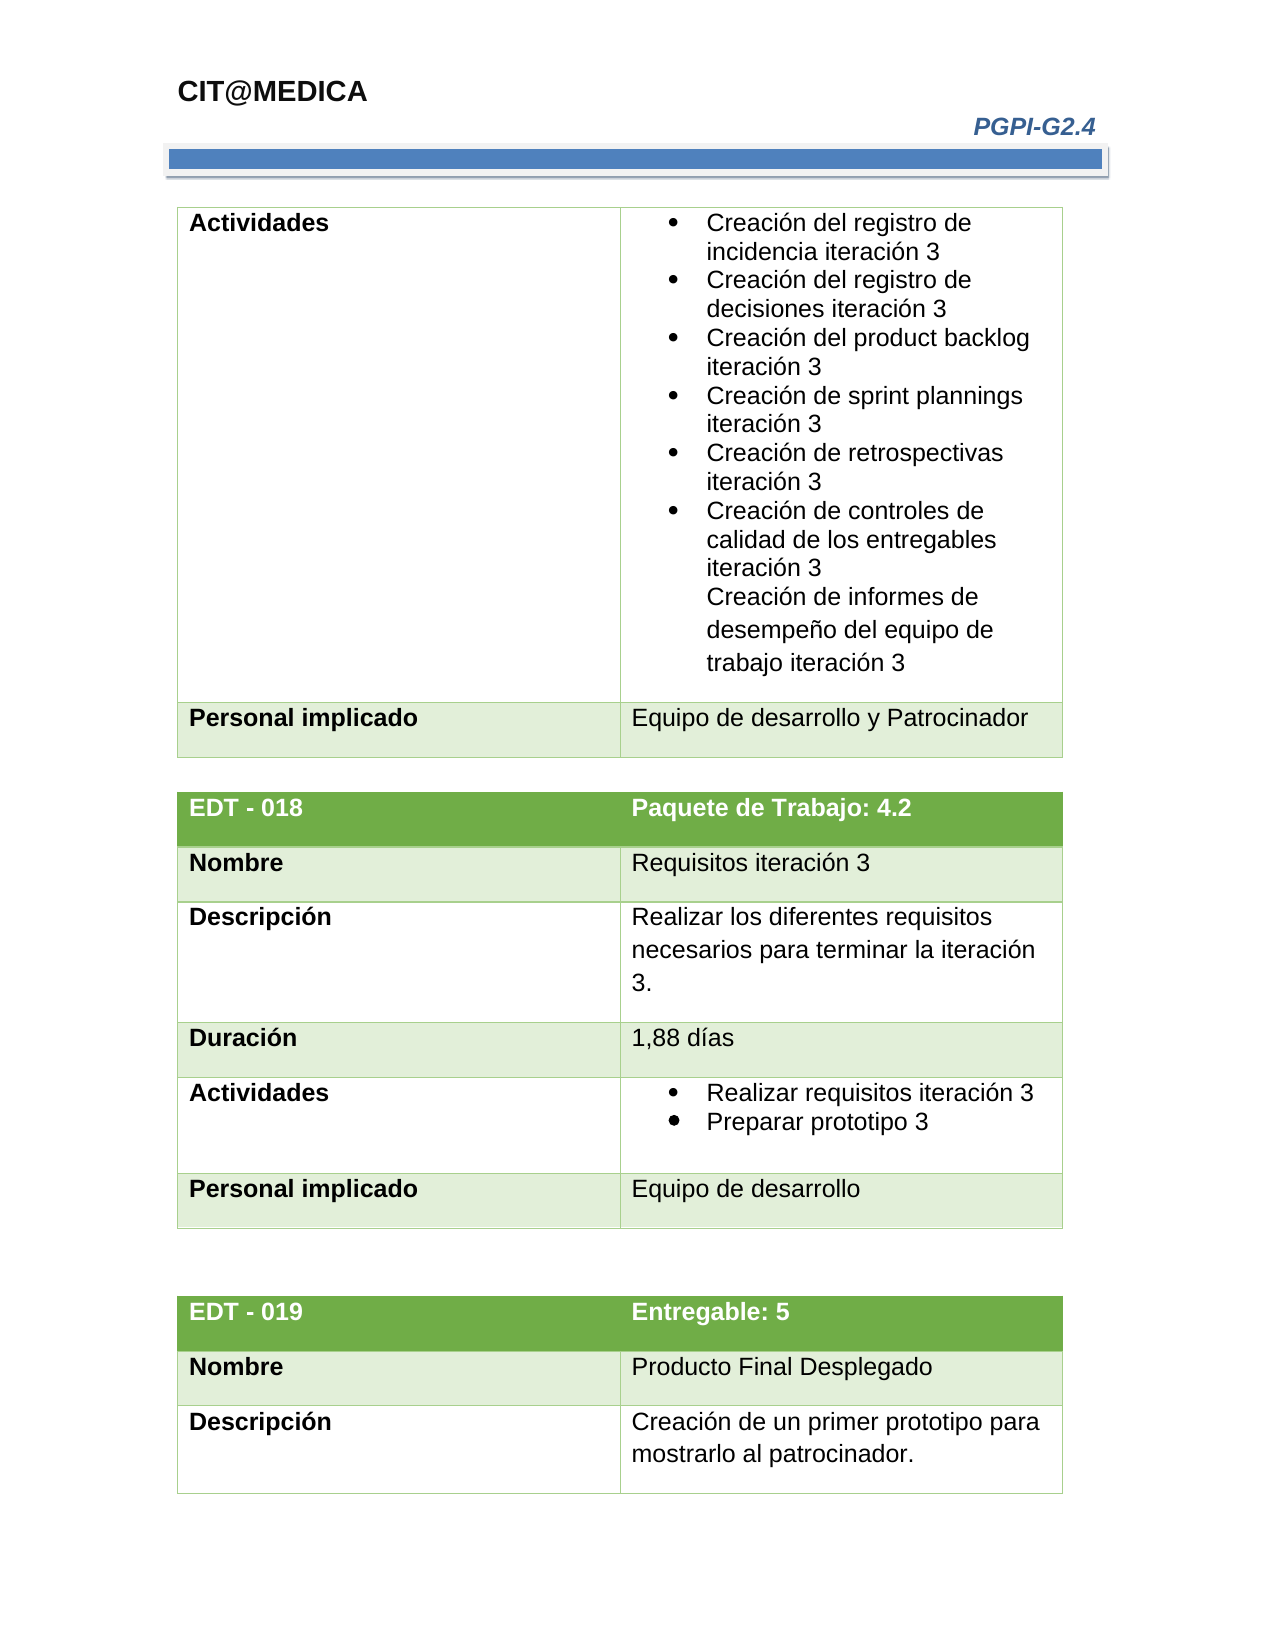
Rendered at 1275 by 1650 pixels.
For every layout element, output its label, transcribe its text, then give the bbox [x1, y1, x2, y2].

table_cell Actividades [178, 208, 620, 702]
table_cell Descripción [178, 1406, 620, 1493]
table_cell Creación de un primer prototipo para mostrarlo al patrocinador. [621, 1406, 1062, 1493]
table_header Entregable: 5 [621, 1297, 1062, 1351]
table_cell Nombre [178, 1352, 620, 1405]
table_cell Descripción [178, 903, 620, 1022]
table_cell Duración [178, 1023, 620, 1077]
table_header EDT - 018 [178, 793, 620, 846]
table_cell Realizar los diferentes requisitos necesarios para terminar la iteración 3. [621, 903, 1062, 1022]
table_cell 1,88 días [621, 1023, 1062, 1077]
table_cell Personal implicado [178, 703, 620, 757]
table_header Paquete de Trabajo: 4.2 [621, 793, 1062, 846]
table_cell Producto Final Desplegado [621, 1352, 1062, 1405]
table_cell Nombre [178, 848, 620, 901]
table_cell Personal implicado [178, 1174, 620, 1227]
table_cell Equipo de desarrollo [621, 1174, 1062, 1227]
table_cell Realizar requisitos iteración 3 Preparar prototipo 3 [621, 1078, 1062, 1173]
table_cell Creación del registro de incidencia iteración 3 Creación del registro de decisiones iteración 3 Creación del product backlog iteración 3 Creación de sprint plannings iteración 3 Creación de retrospectivas iteración 3 Creación de controles de calidad de los entregables iteración 3 Creación de informes de desempeño del equipo de trabajo iteración 3 [621, 208, 1062, 702]
table_header EDT - 019 [178, 1297, 620, 1351]
table_cell Requisitos iteración 3 [621, 848, 1062, 901]
table_cell Actividades [178, 1078, 620, 1173]
table_cell Equipo de desarrollo y Patrocinador [621, 703, 1062, 757]
